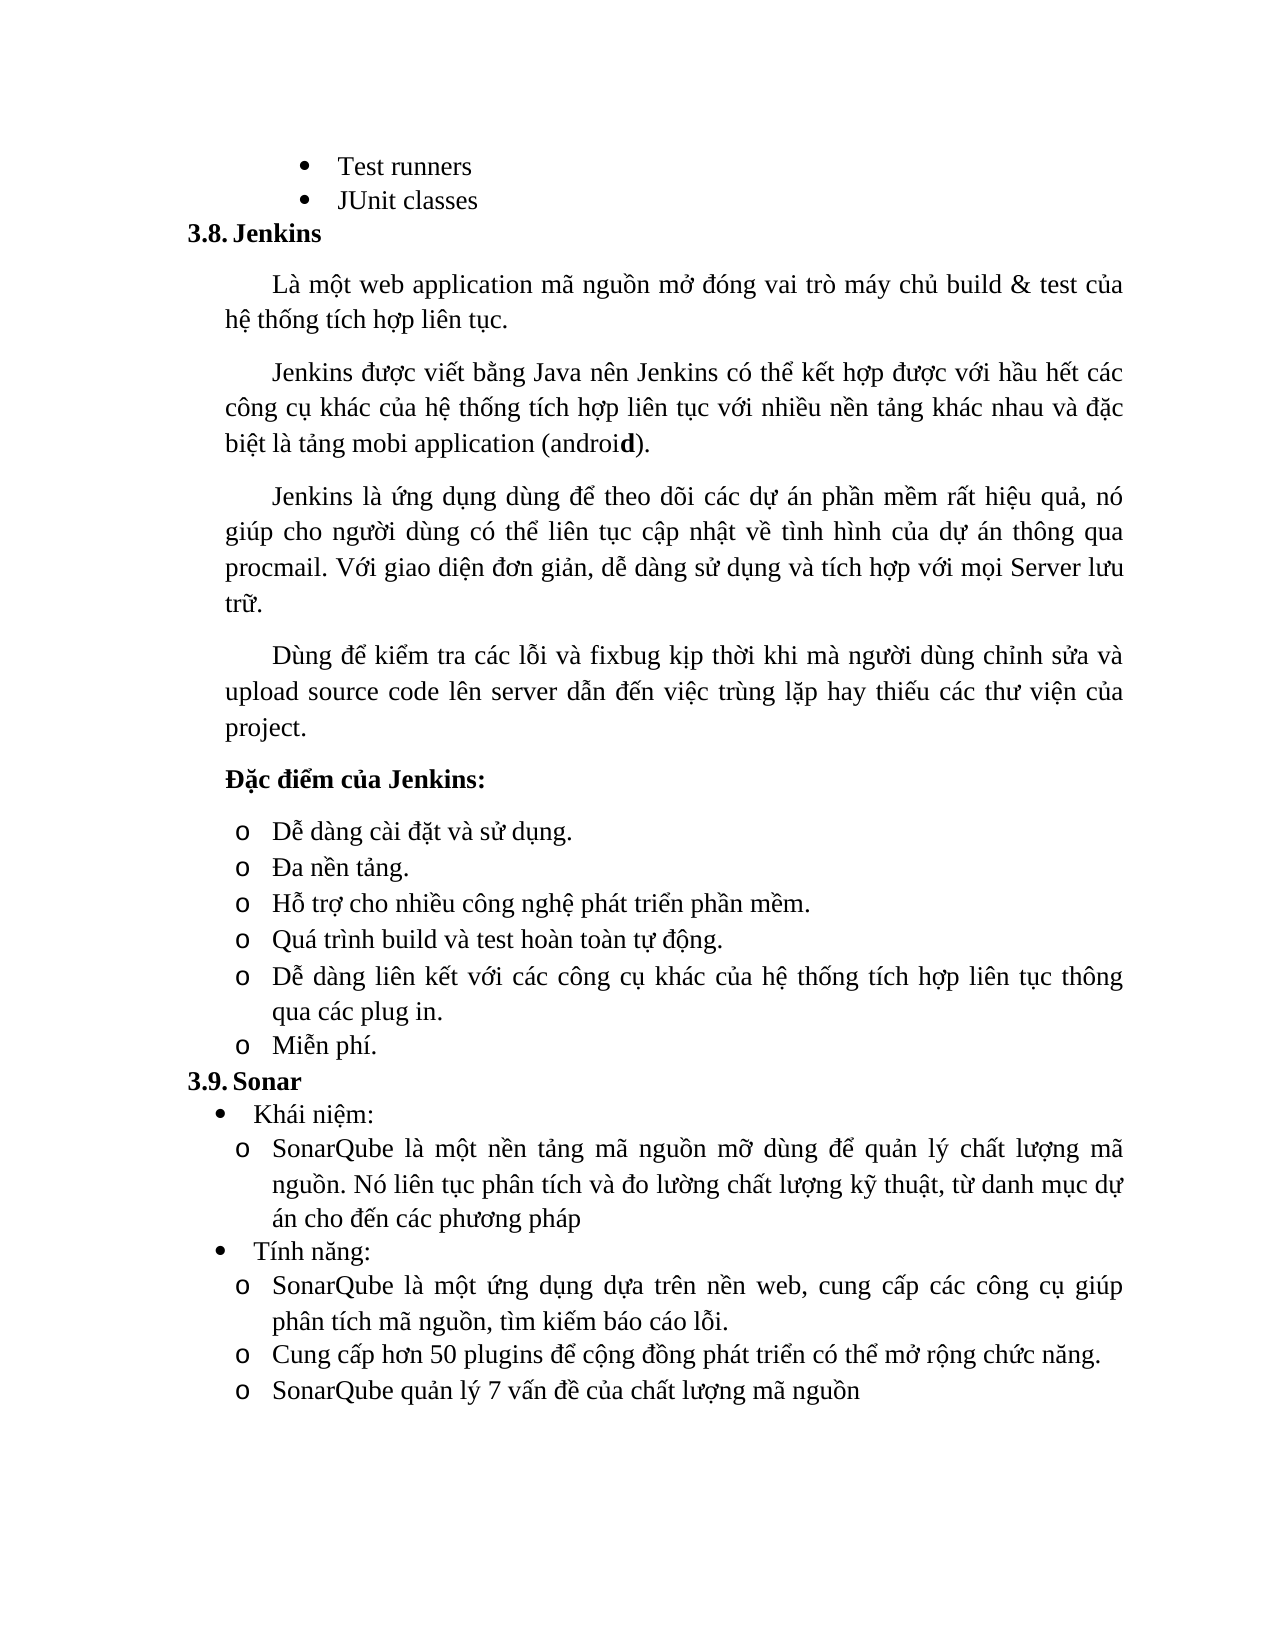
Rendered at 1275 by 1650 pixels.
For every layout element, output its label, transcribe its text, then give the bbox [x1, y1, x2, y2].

list Cung cấp hơn 50 plugins để cộng đồng phát triển có thể mở rộng chức năng. [234, 1338, 1125, 1372]
list Jenkins [187, 217, 1125, 249]
list Dễ dàng cài đặt và sử dụng. [234, 816, 1125, 849]
list Miễn phí. [234, 1029, 1125, 1062]
list Đa nền tảng. [234, 852, 1125, 885]
list SonarQube là một ứng dụng dựa trên nền web, cung cấp các công cụ giúp phân tích mã nguồn, tìm kiếm báo cáo lỗi. [234, 1269, 1125, 1336]
list Hỗ trợ cho nhiều công nghệ phát triển phần mềm. [234, 888, 1125, 921]
list Dễ dàng liên kết với các công cụ khác của hệ thống tích hợp liên tục thông qua các plug in. [234, 960, 1125, 1027]
list Khái niệm: [216, 1099, 1125, 1130]
text Dùng để kiểm tra các lỗi và fixbug kịp thời khi mà người dùng chỉnh sửa và upload source code lên server dẫn đến việc trùng lặp hay thiếu các thư viện của project. [225, 639, 1125, 742]
text Jenkins là ứng dụng dùng để theo dõi các dự án phần mềm rất hiệu quả, nó giúp cho người dùng có thể liên tục cập nhật về tình hình của dự án thông qua procmail. Với giao diện đơn giản, dễ dàng sử dụng và tích hợp với mọi Server lưu trữ. [225, 480, 1125, 618]
list JUnit classes [300, 184, 1125, 215]
list SonarQube là một nền tảng mã nguồn mỡ dùng để quản lý chất lượng mã nguồn. Nó liên tục phân tích và đo lường chất lượng kỹ thuật, từ danh mục dự án cho đến các phương pháp [234, 1132, 1125, 1233]
list Tính năng: [216, 1235, 1125, 1267]
list Sonar [187, 1065, 1125, 1096]
list Quá trình build và test hoàn toàn tự động. [234, 924, 1125, 957]
text Là một web application mã nguồn mở đóng vai trò máy chủ build & test của hệ thống tích hợp liên tục. [225, 268, 1125, 334]
text Jenkins được viết bằng Java nên Jenkins có thể kết hợp được với hầu hết các công cụ khác của hệ thống tích hợp liên tục với nhiều nền tảng khác nhau và đặc biệt là tảng mobi application (android). [225, 356, 1125, 458]
list SonarQube quản lý 7 vấn đề của chất lượng mã nguồn [234, 1374, 1125, 1408]
list Test runners [300, 150, 1125, 181]
text Đặc điểm của Jenkins: [225, 763, 1125, 794]
